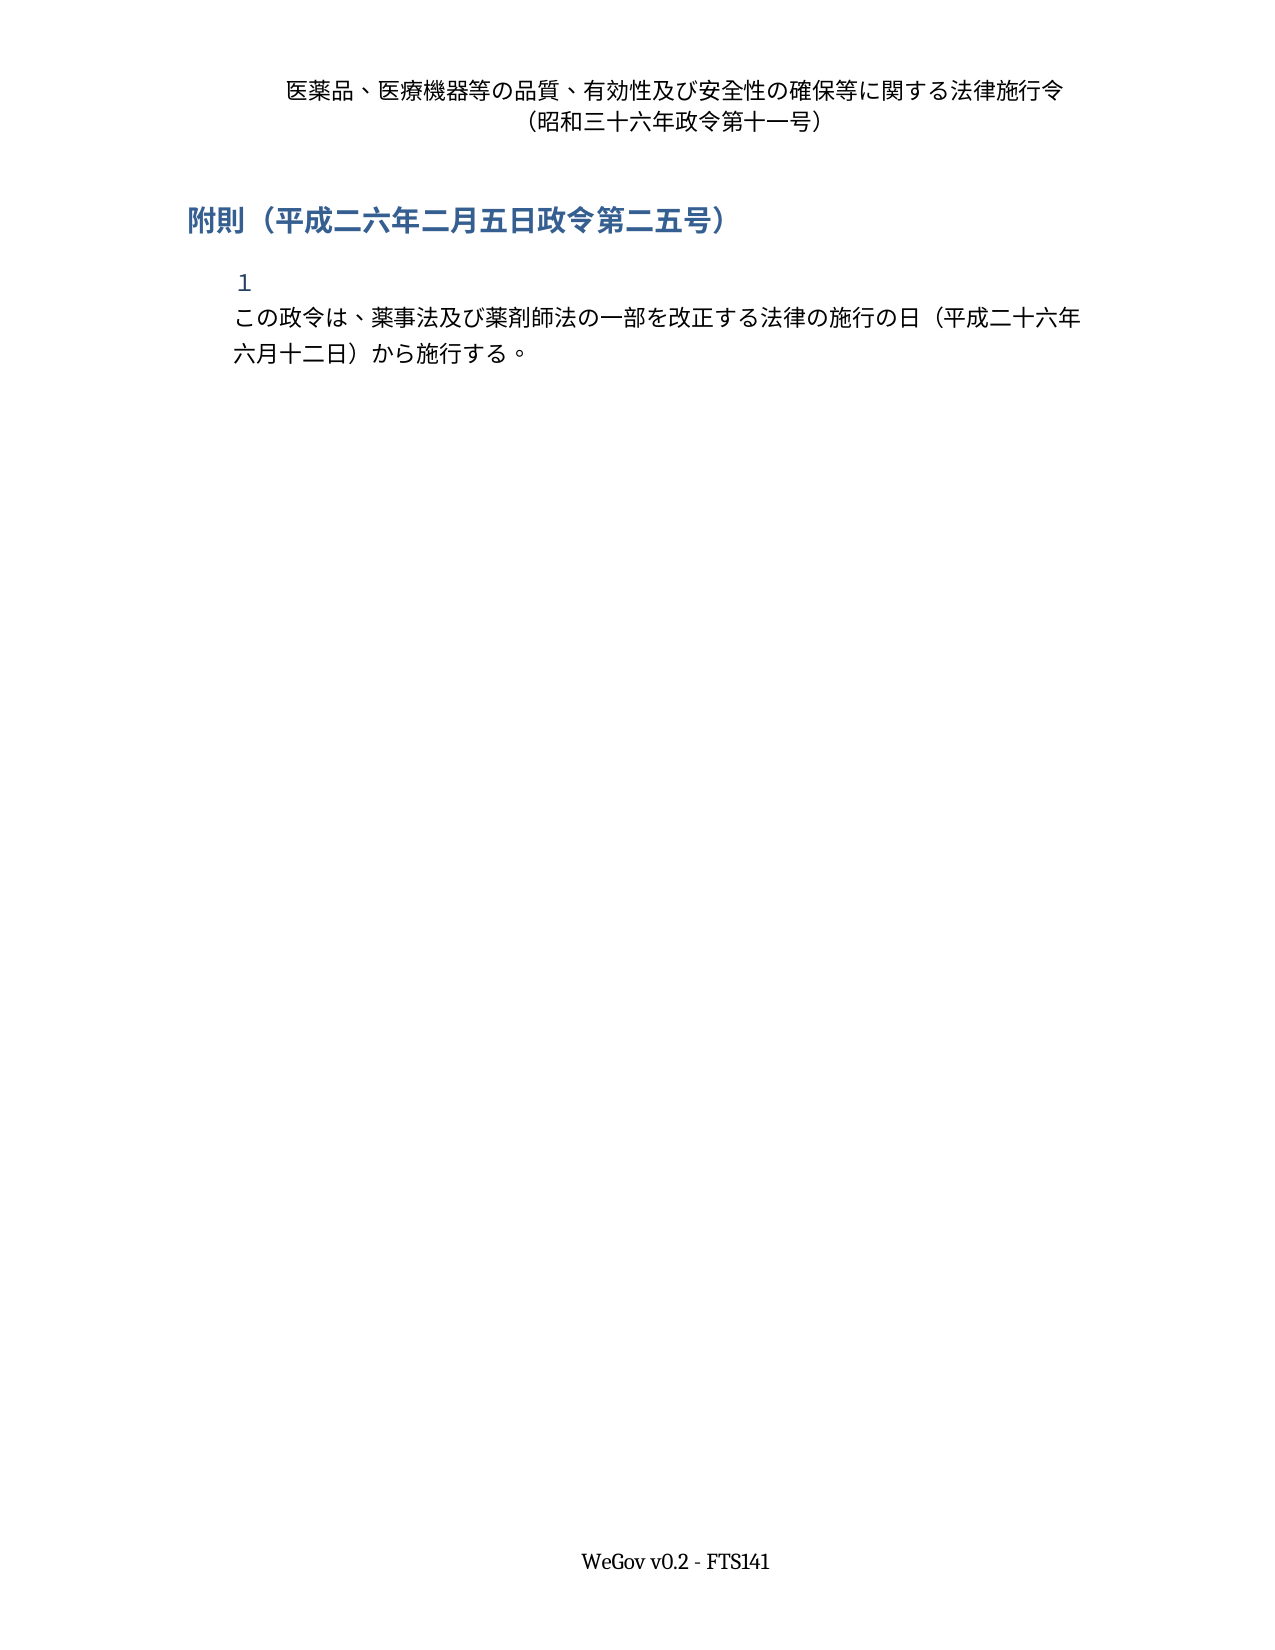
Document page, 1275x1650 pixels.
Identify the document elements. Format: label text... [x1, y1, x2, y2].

subtitle １ [233, 266, 1087, 298]
subtitle 附則（平成二六年二月五日政令第二五号） [187, 200, 1087, 240]
text この政令は、薬事法及び薬剤師法の一部を改正する法律の施行の日（平成二十六年六月十二日）から施行する。 [233, 302, 1087, 369]
